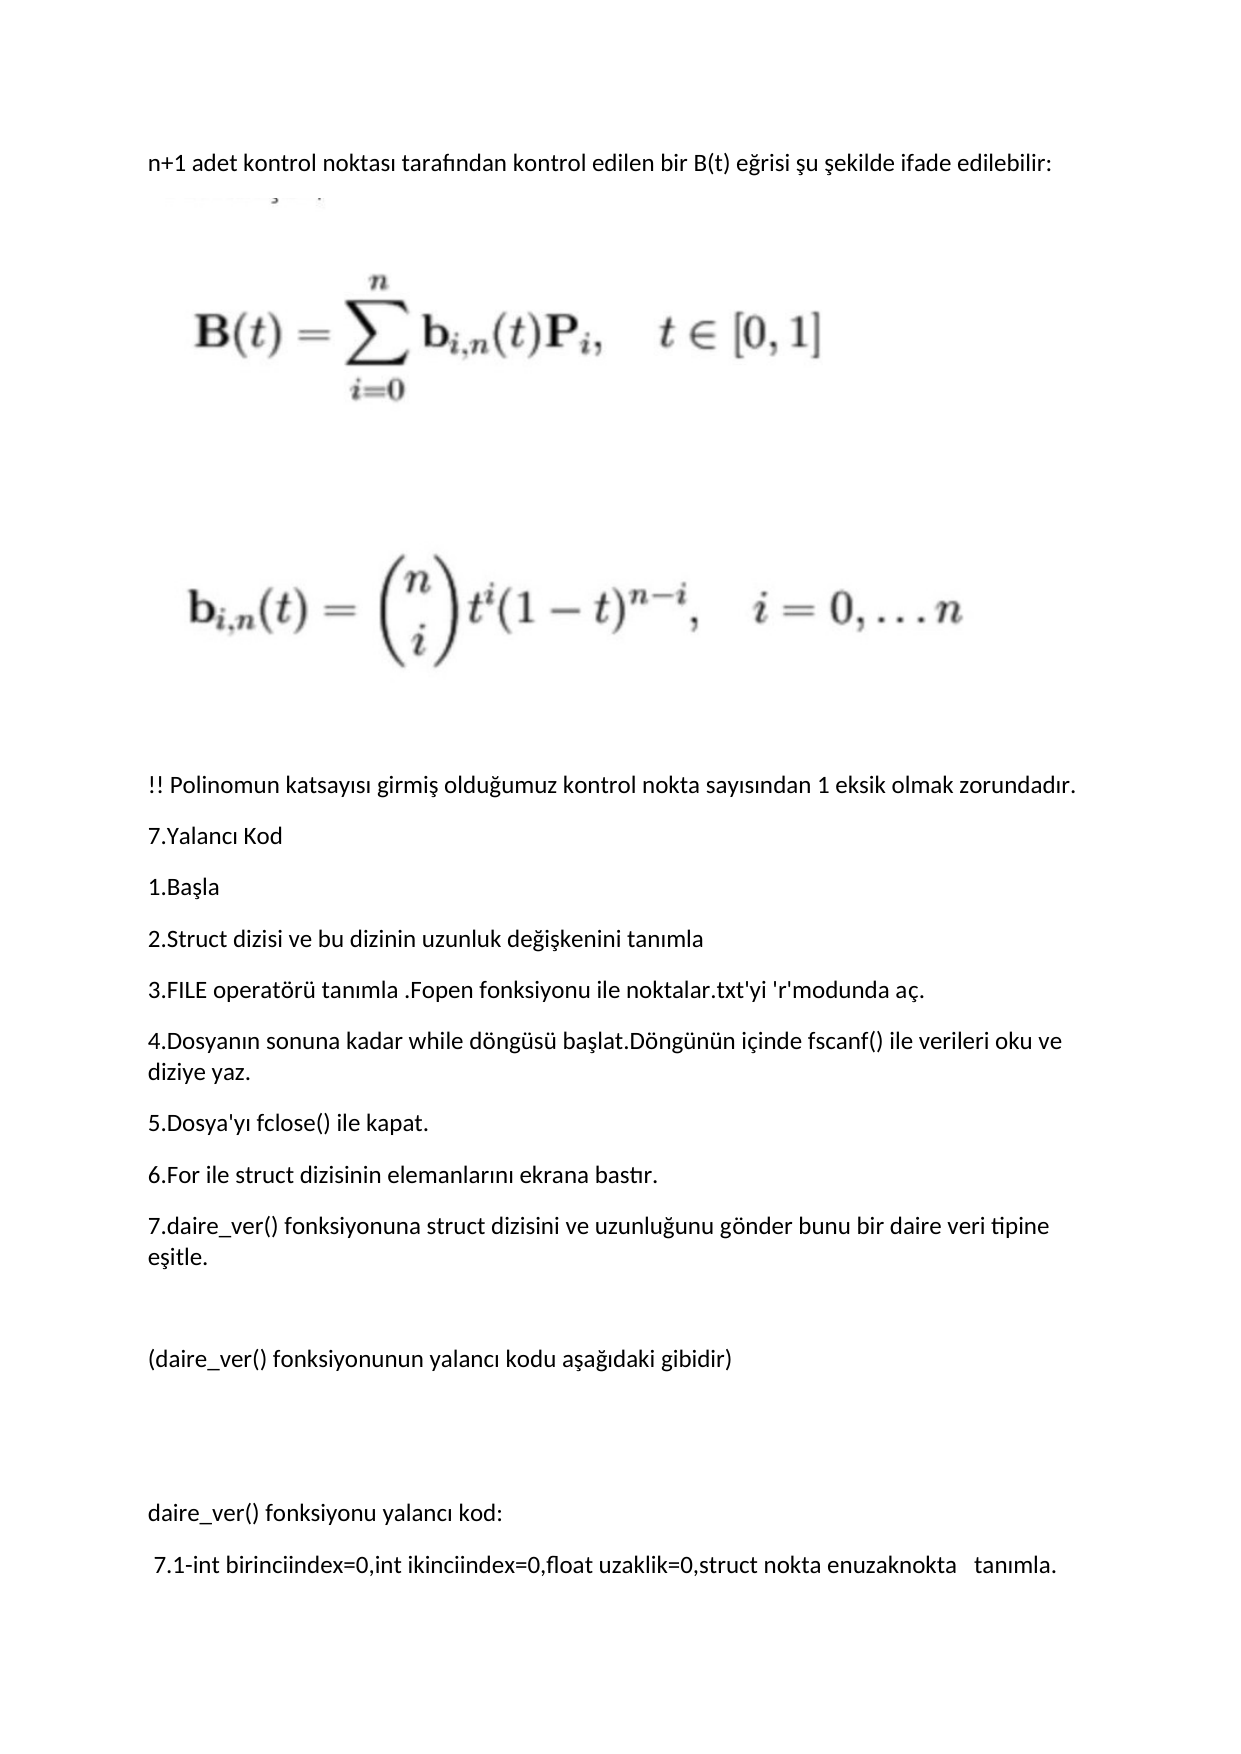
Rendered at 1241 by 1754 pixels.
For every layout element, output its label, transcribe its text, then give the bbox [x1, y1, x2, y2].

text !! Polinomun katsayısı girmiş olduğumuz kontrol nokta sayısından 1 eksik olmak zorundadır. [148, 769, 1093, 799]
text 6.For ile struct dizisinin elemanlarını ekrana bastır. [148, 1159, 1093, 1189]
text 7.1-int birinciindex=0,int ikinciindex=0,float uzaklik=0,struct nokta enuzaknokta tanımla. [148, 1549, 1093, 1579]
text n+1 adet kontrol noktası tarafından kontrol edilen bir B(t) eğrisi şu şekilde ifade edilebilir: [148, 148, 1093, 178]
text 2.Struct dizisi ve bu dizinin uzunluk değişkenini tanımla [148, 923, 1093, 953]
text 7.daire_ver() fonksiyonuna struct dizisini ve uzunluğunu gönder bunu bir daire veri tipine eşitle. [148, 1210, 1093, 1271]
text 7.Yalancı Kod [148, 820, 1093, 851]
text 5.Dosya'yı fclose() ile kapat. [148, 1107, 1093, 1138]
text (daire_ver() fonksiyonunun yalancı kodu aşağıdaki gibidir) [148, 1343, 1093, 1374]
text daire_ver() fonksiyonu yalancı kod: [148, 1497, 1093, 1528]
text 4.Dosyanın sonuna kadar while döngüsü başlat.Döngünün içinde fscanf() ile verileri oku ve diziye yaz. [148, 1026, 1093, 1087]
text 1.Başla [148, 871, 1093, 902]
picture [147, 198, 1014, 465]
picture [147, 485, 1006, 748]
text 3.FILE operatörü tanımla .Fopen fonksiyonu ile noktalar.txt'yi 'r'modunda aç. [148, 974, 1093, 1005]
